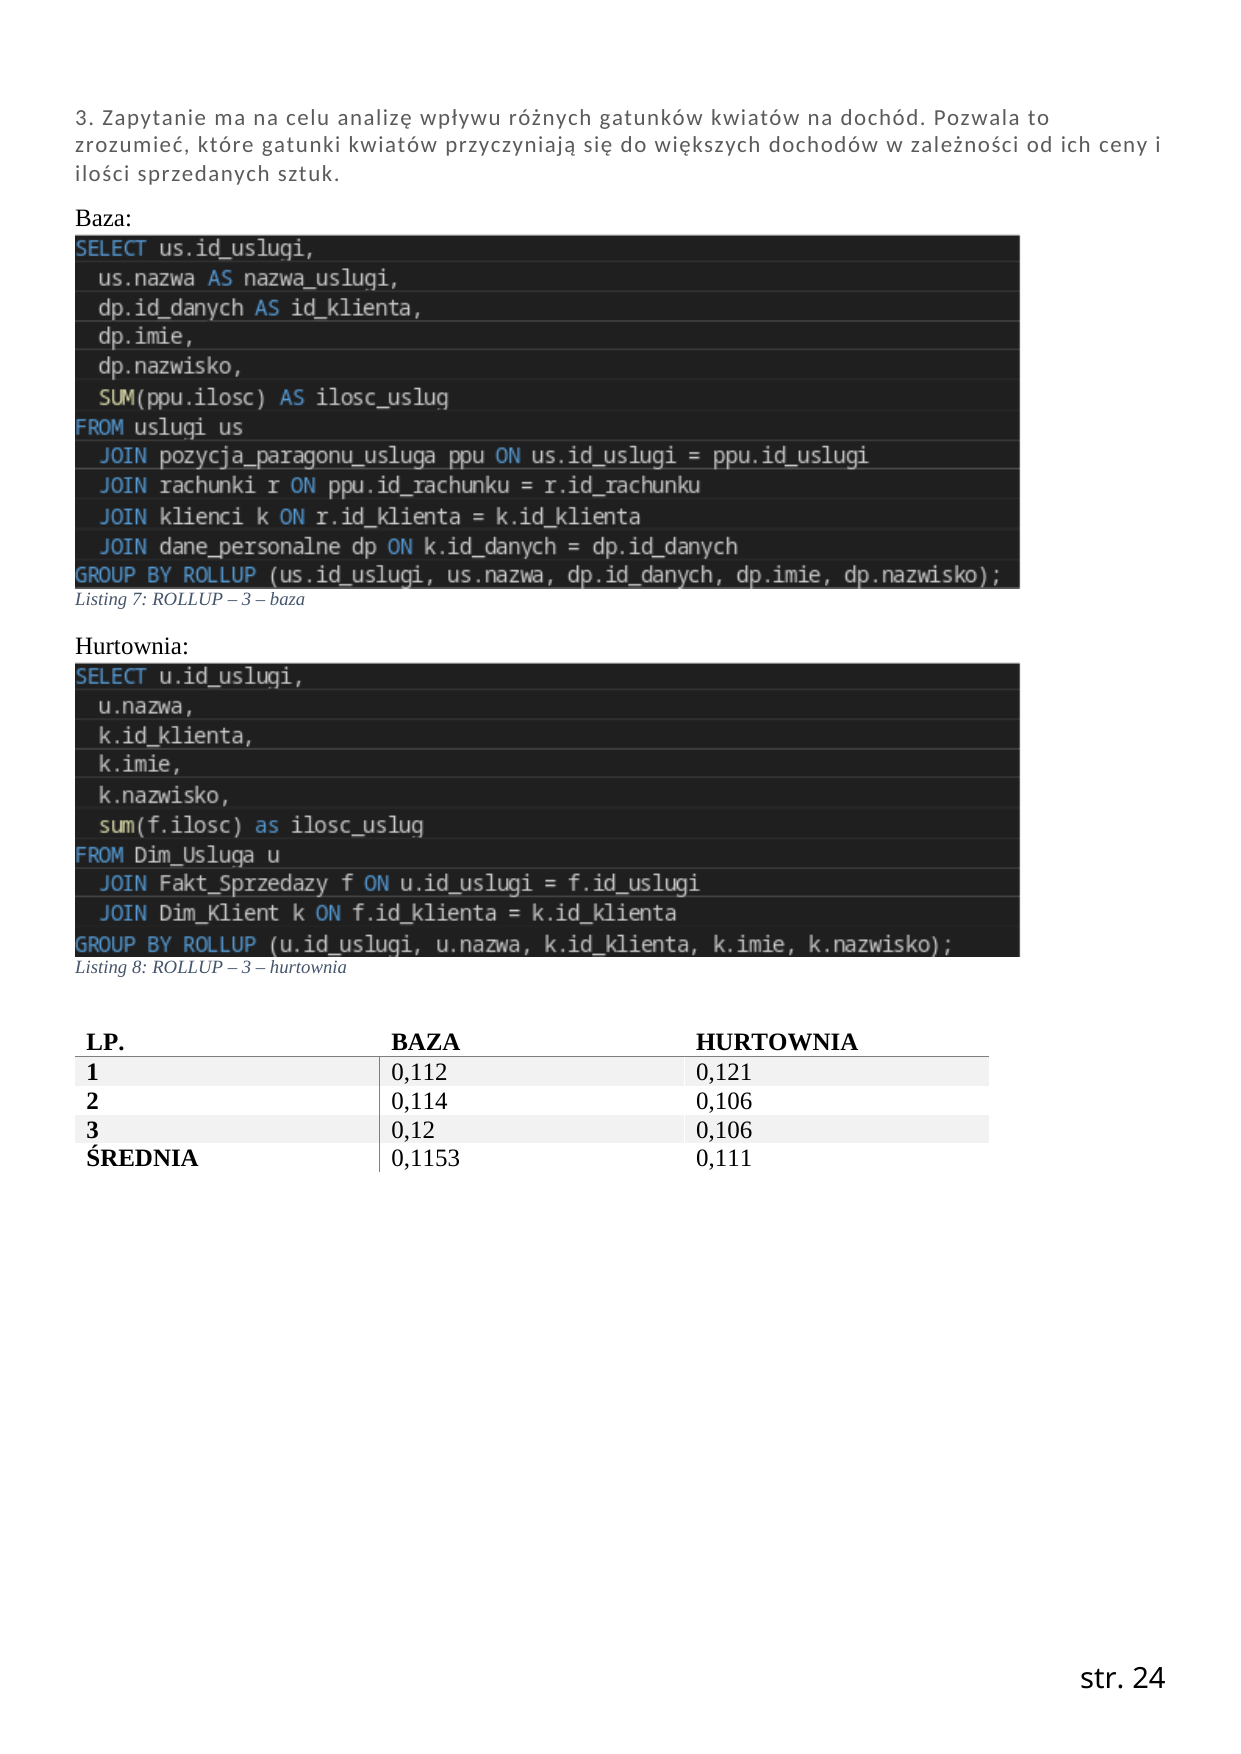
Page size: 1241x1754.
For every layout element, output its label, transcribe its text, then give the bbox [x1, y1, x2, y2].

table_cell Średnia [75, 1144, 379, 1172]
table_cell 0,114 [380, 1086, 684, 1115]
table_header Baza [380, 1028, 684, 1056]
table_cell 0,106 [685, 1086, 989, 1115]
table_cell 0,121 [685, 1057, 989, 1086]
table_header hurtownia [685, 1028, 989, 1056]
table_cell 0,106 [685, 1115, 989, 1143]
table_cell 0,111 [685, 1144, 989, 1172]
table_header Lp. [75, 1028, 380, 1056]
table_cell 2 [75, 1086, 379, 1115]
text Baza: [75, 203, 1165, 232]
text Hurtownia: [75, 631, 1165, 659]
table_cell 0,1153 [380, 1144, 684, 1172]
table_cell 0,12 [380, 1115, 684, 1143]
table_cell 0,112 [380, 1057, 684, 1086]
table_cell 1 [75, 1057, 379, 1086]
table_cell 3 [75, 1115, 379, 1143]
subtitle 3. Zapytanie ma na celu analizę wpływu różnych gatunków kwiatów na dochód. Pozwala to zrozumieć, które gatunki kwiatów przyczyniają się do większych dochodów w zależności od ich ceny i ilości sprzedanych sztuk. [75, 103, 1165, 187]
